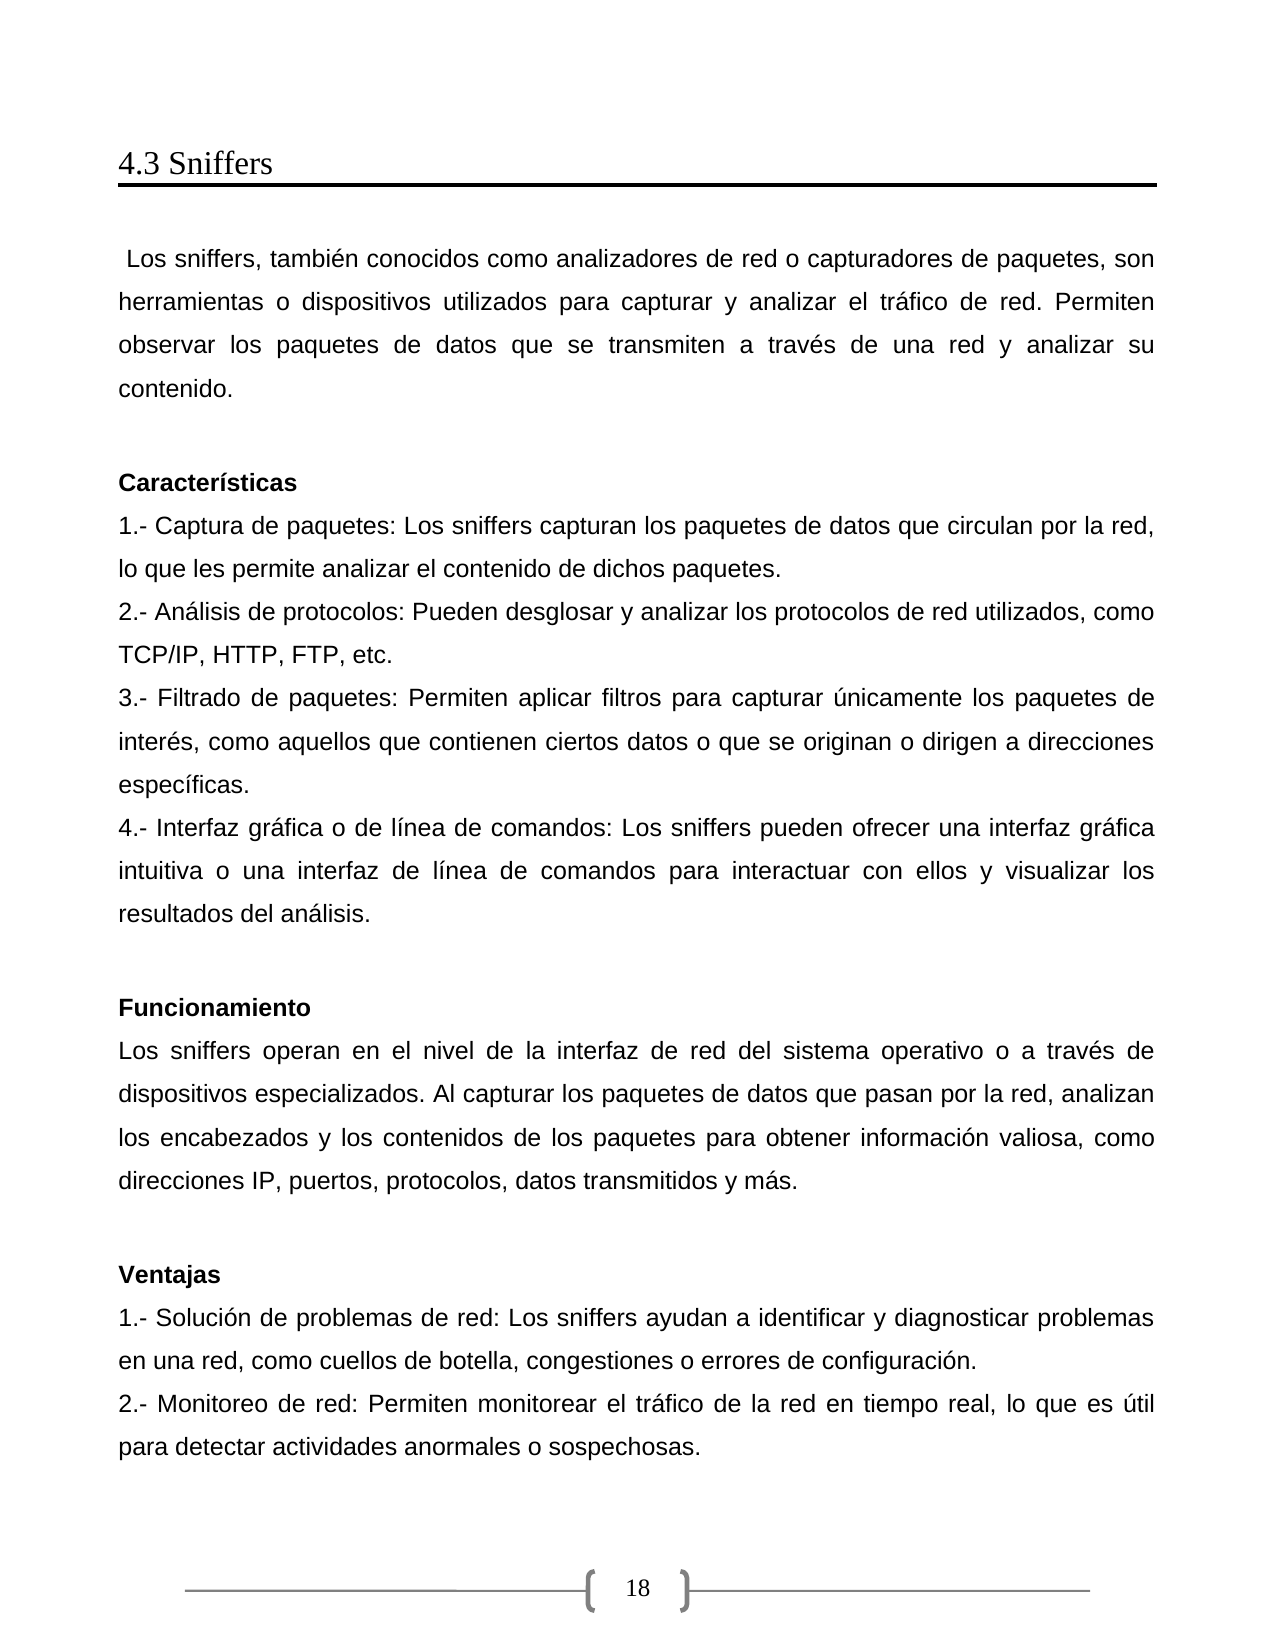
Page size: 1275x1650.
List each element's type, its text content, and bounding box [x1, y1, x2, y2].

text Funcionamiento [118, 993, 1157, 1022]
text Características [118, 468, 1157, 496]
text 1.- Captura de paquetes: Los sniffers capturan los paquetes de datos que circulan por la red, lo que les permite analizar el contenido de dichos paquetes. [118, 511, 1157, 583]
text 2.- Monitoreo de red: Permiten monitorear el tráfico de la red en tiempo real, lo que es útil para detectar actividades anormales o sospechosas. [118, 1389, 1157, 1461]
text Ventajas [118, 1260, 1157, 1288]
text Los sniffers, también conocidos como analizadores de red o capturadores de paquetes, son herramientas o dispositivos utilizados para capturar y analizar el tráfico de red. Permiten observar los paquetes de datos que se transmiten a través de una red y analizar su contenido. [118, 244, 1157, 402]
subtitle 4.3 Sniffers [118, 143, 1157, 183]
text 1.- Solución de problemas de red: Los sniffers ayudan a identificar y diagnosticar problemas en una red, como cuellos de botella, congestiones o errores de configuración. [118, 1303, 1157, 1375]
text 4.- Interfaz gráfica o de línea de comandos: Los sniffers pueden ofrecer una interfaz gráfica intuitiva o una interfaz de línea de comandos para interactuar con ellos y visualizar los resultados del análisis. [118, 813, 1157, 928]
text Los sniffers operan en el nivel de la interfaz de red del sistema operativo o a través de dispositivos especializados. Al capturar los paquetes de datos que pasan por la red, analizan los encabezados y los contenidos de los paquetes para obtener información valiosa, como direcciones IP, puertos, protocolos, datos transmitidos y más. [118, 1036, 1157, 1194]
text 2.- Análisis de protocolos: Pueden desglosar y analizar los protocolos de red utilizados, como TCP/IP, HTTP, FTP, etc. [118, 597, 1157, 669]
text 3.- Filtrado de paquetes: Permiten aplicar filtros para capturar únicamente los paquetes de interés, como aquellos que contienen ciertos datos o que se originan o dirigen a direcciones específicas. [118, 683, 1157, 798]
